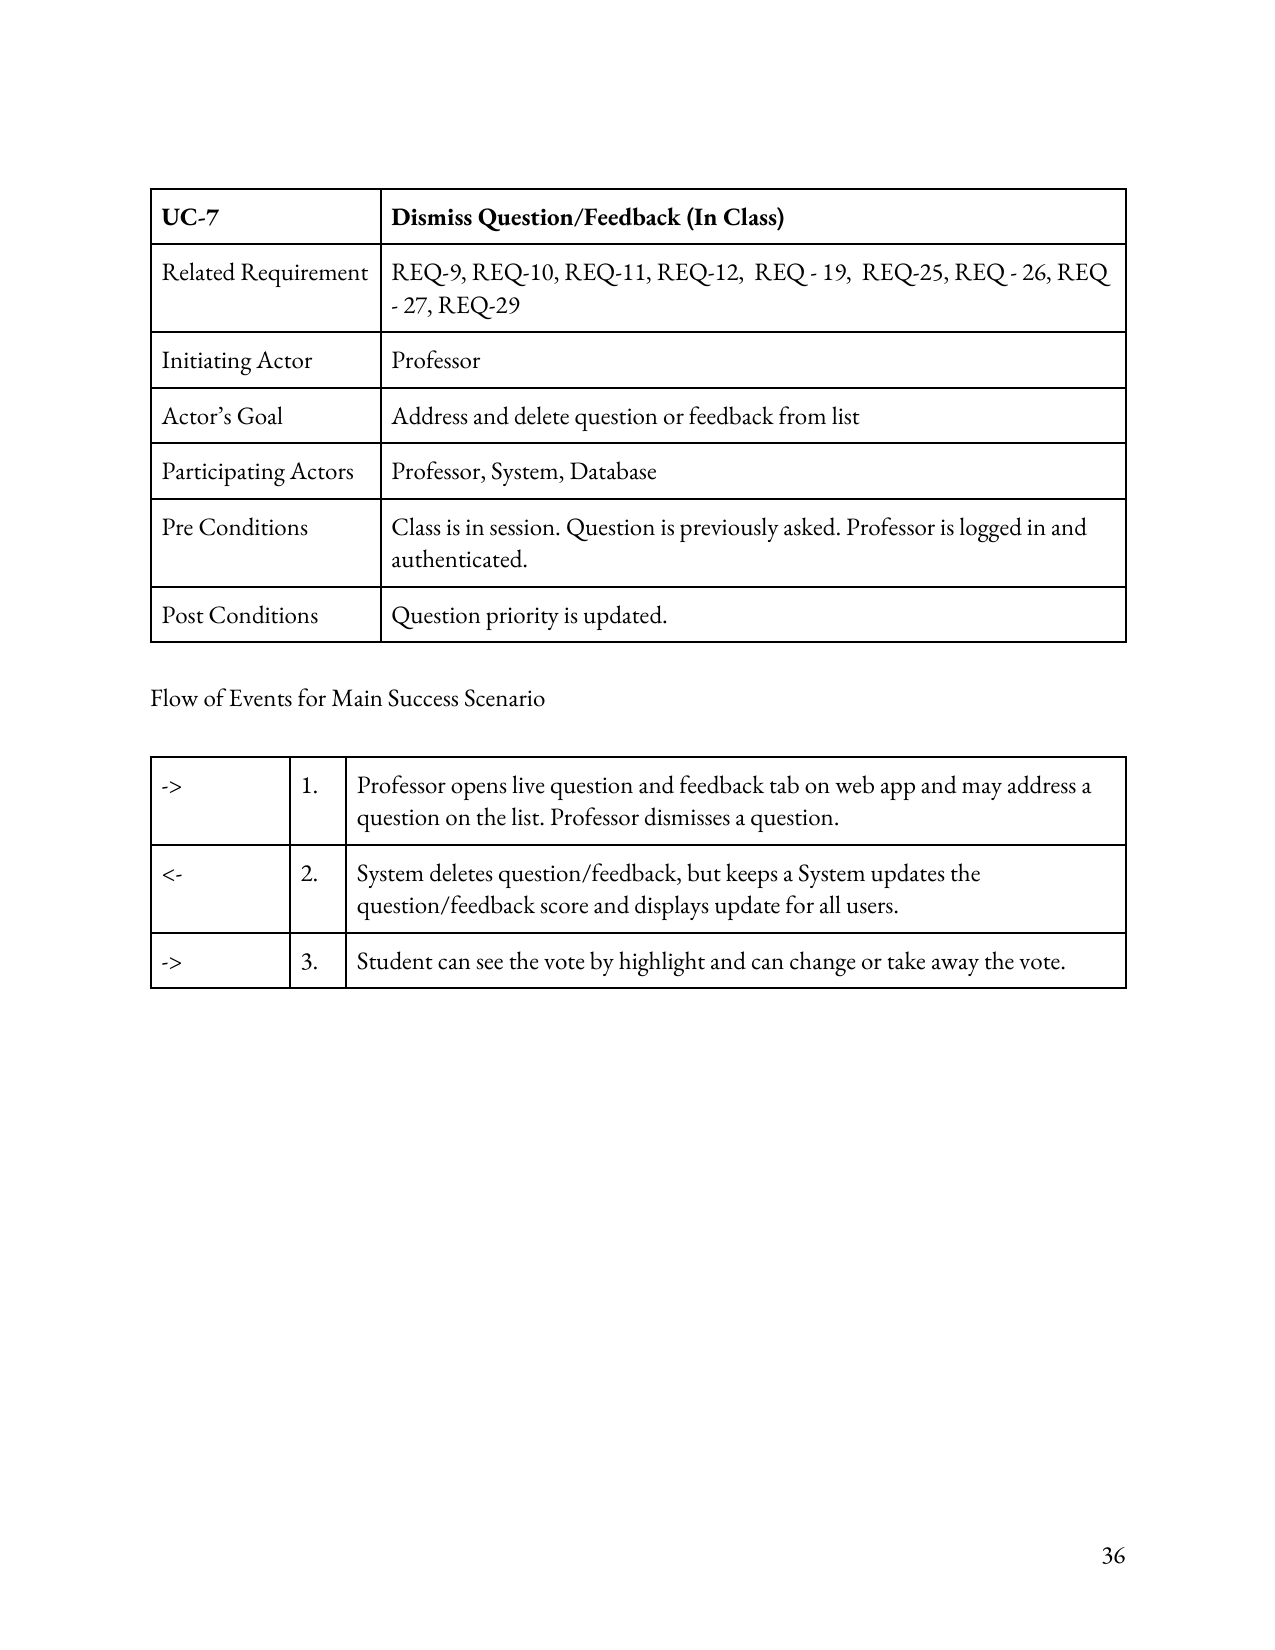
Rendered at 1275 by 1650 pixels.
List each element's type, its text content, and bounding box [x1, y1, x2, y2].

table_cell 3. [291, 934, 345, 987]
table_cell Related Requirement [152, 245, 380, 331]
table_cell Participating Actors [152, 444, 380, 498]
table_cell Address and delete question or feedback from list [382, 389, 1125, 442]
table_cell Actor’s Goal [152, 389, 380, 442]
table_cell -> [152, 934, 289, 987]
table_header UC-7 [152, 190, 380, 243]
table_cell Post Conditions [152, 588, 380, 641]
table_cell 2. [291, 846, 345, 932]
table_cell REQ-9, REQ-10, REQ-11, REQ-12, REQ - 19, REQ-25, REQ - 26, REQ - 27, REQ-29 [382, 245, 1125, 331]
table_cell Class is in session. Question is previously asked. Professor is logged in and authenticated. [382, 500, 1125, 586]
table_cell Professor, System, Database [382, 444, 1125, 498]
table_cell Student can see the vote by highlight and can change or take away the vote. [347, 934, 1125, 987]
table_header -> [152, 758, 289, 844]
table_header Professor opens live question and feedback tab on web app and may address a question on the list. Professor dismisses a question. [347, 758, 1125, 844]
table_cell System deletes question/feedback, but keeps a System updates the question/feedback score and displays update for all users. [347, 846, 1125, 932]
table_cell Professor [382, 333, 1125, 387]
table_cell Pre Conditions [152, 500, 380, 586]
table_cell Question priority is updated. [382, 588, 1125, 641]
text Flow of Events for Main Success Scenario [150, 681, 1125, 713]
table_cell Initiating Actor [152, 333, 380, 387]
table_header Dismiss Question/Feedback (In Class) [382, 190, 1125, 243]
table_cell <- [152, 846, 289, 932]
table_header 1. [291, 758, 345, 844]
